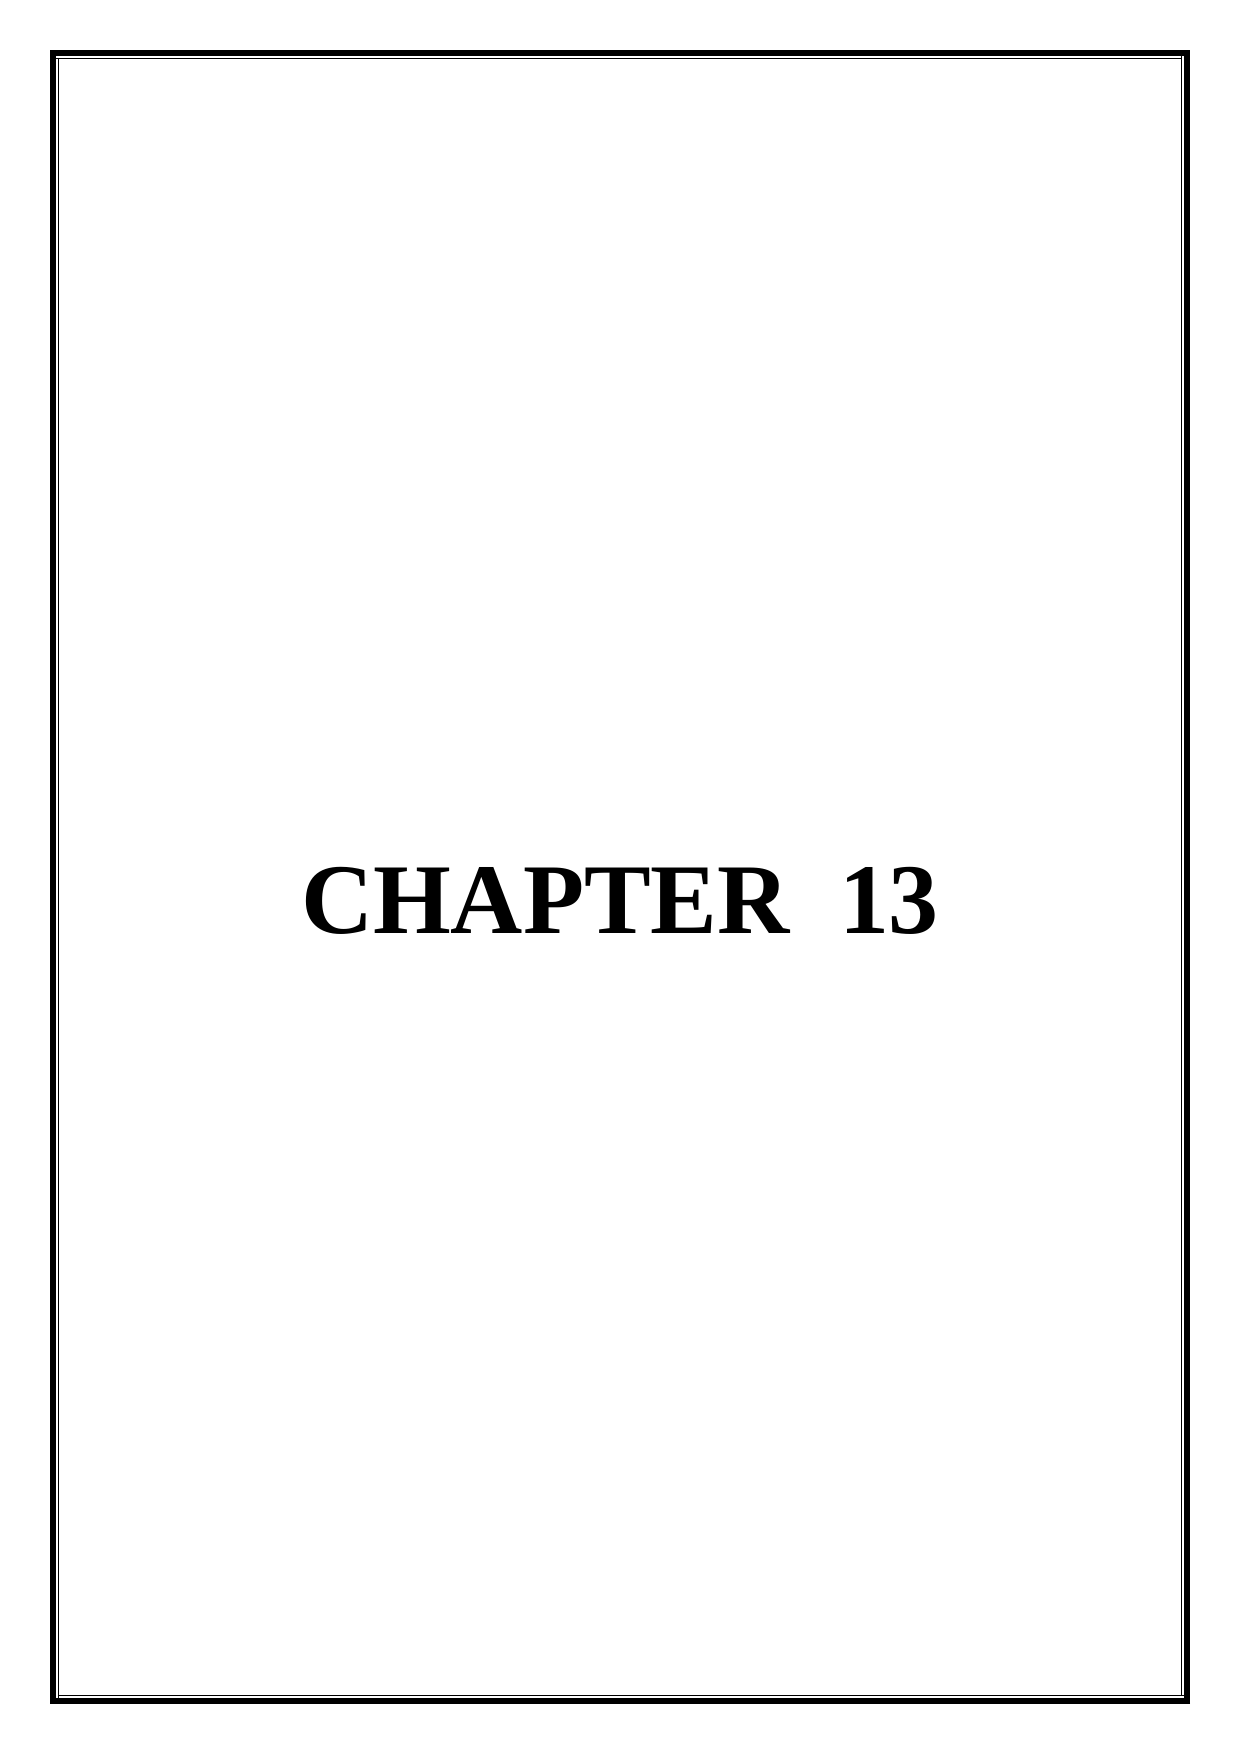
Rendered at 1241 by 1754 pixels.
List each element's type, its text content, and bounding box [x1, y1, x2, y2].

text CHAPTER 13 [150, 840, 1090, 955]
